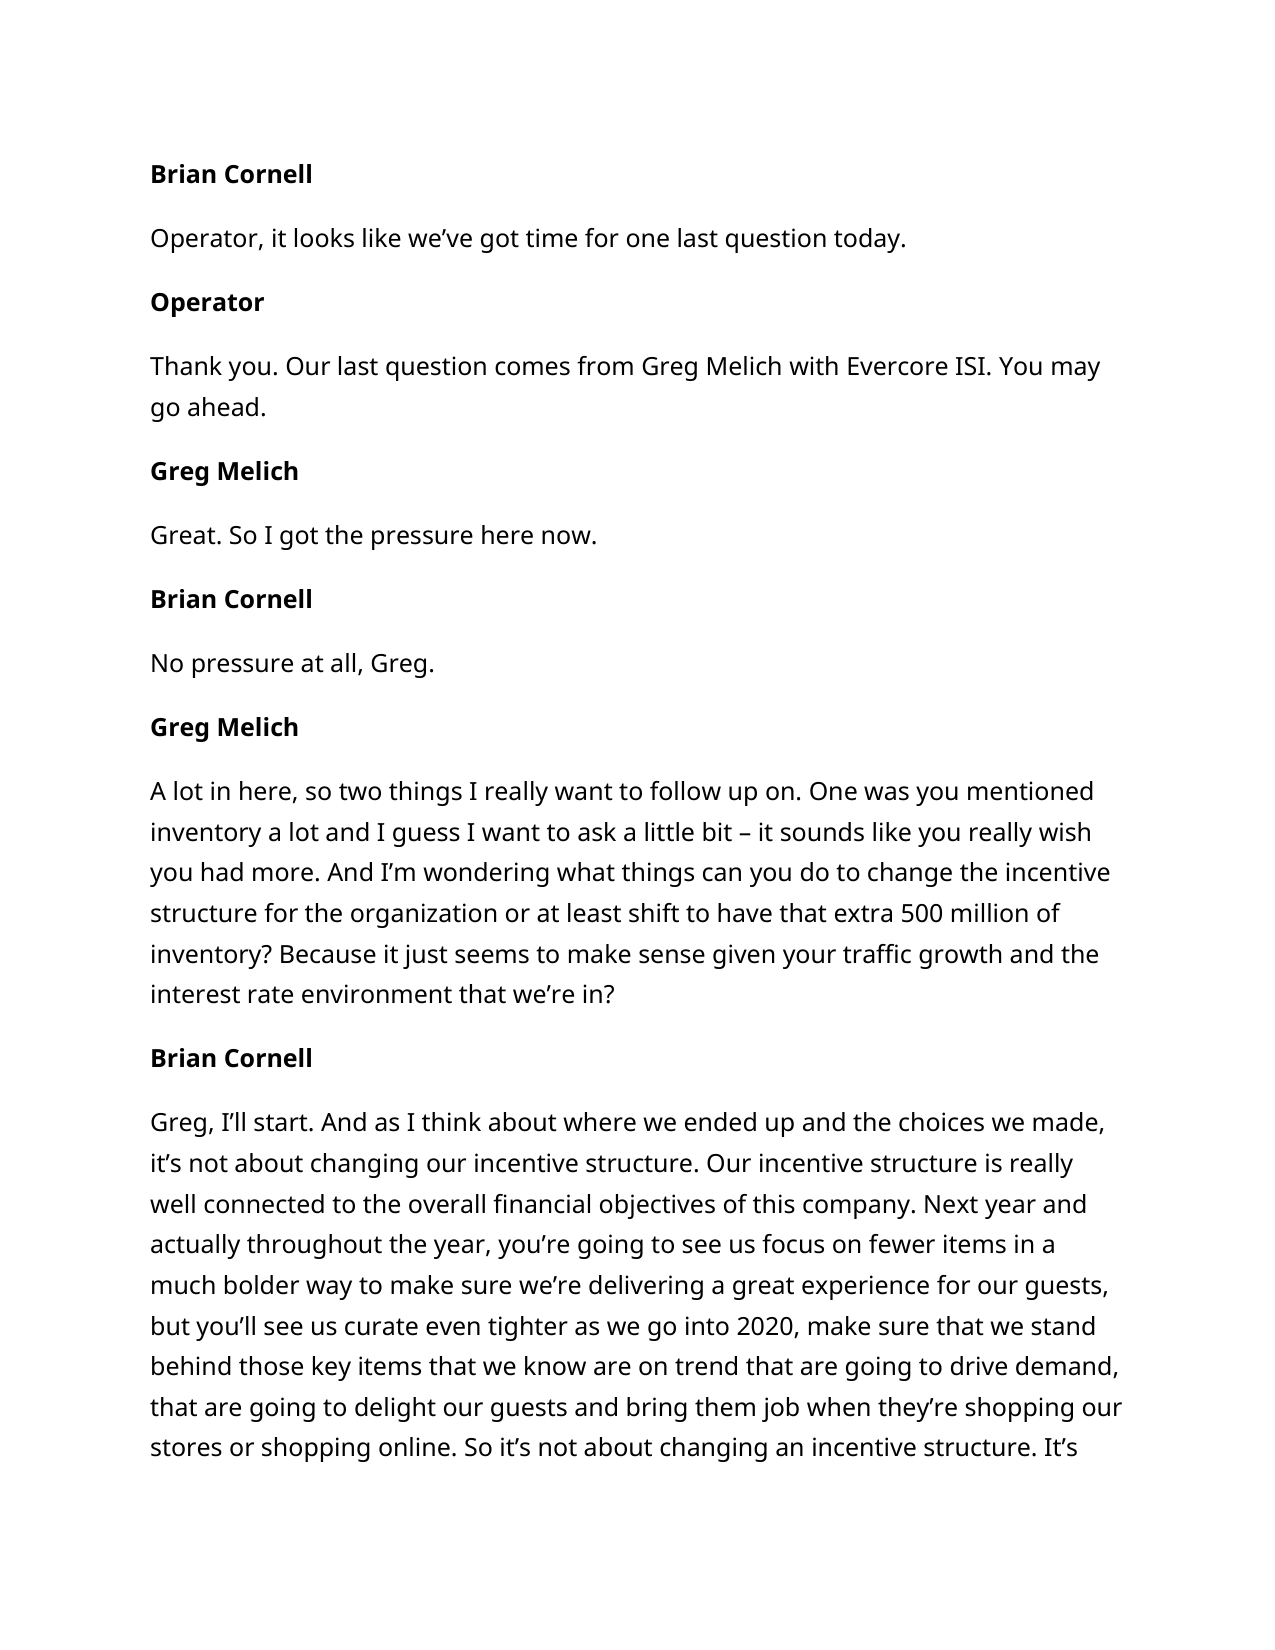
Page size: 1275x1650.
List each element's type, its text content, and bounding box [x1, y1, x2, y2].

text Brian Cornell [150, 150, 1125, 191]
text Brian Cornell [150, 575, 1125, 616]
text Brian Cornell [150, 1034, 1125, 1075]
text Great. So I got the pressure here now. [150, 511, 1125, 552]
text A lot in here, so two things I really want to follow up on. One was you mentioned inventory a lot and I guess I want to ask a little bit – it sounds like you really wish you had more. And I’m wondering what things can you do to change the incentive structure for the organization or at least shift to have that extra 500 million of inventory? Because it just seems to make sense given your traffic growth and the interest rate environment that we’re in? [150, 767, 1125, 1011]
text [150, 1098, 1125, 1464]
text No pressure at all, Greg. [150, 639, 1125, 680]
text Thank you. Our last question comes from Greg Melich with Evercore ISI. You may go ahead. [150, 342, 1125, 423]
text Greg Melich [150, 447, 1125, 487]
text Operator [150, 278, 1125, 319]
text Greg Melich [150, 703, 1125, 744]
text Operator, it looks like we’ve got time for one last question today. [150, 214, 1125, 255]
